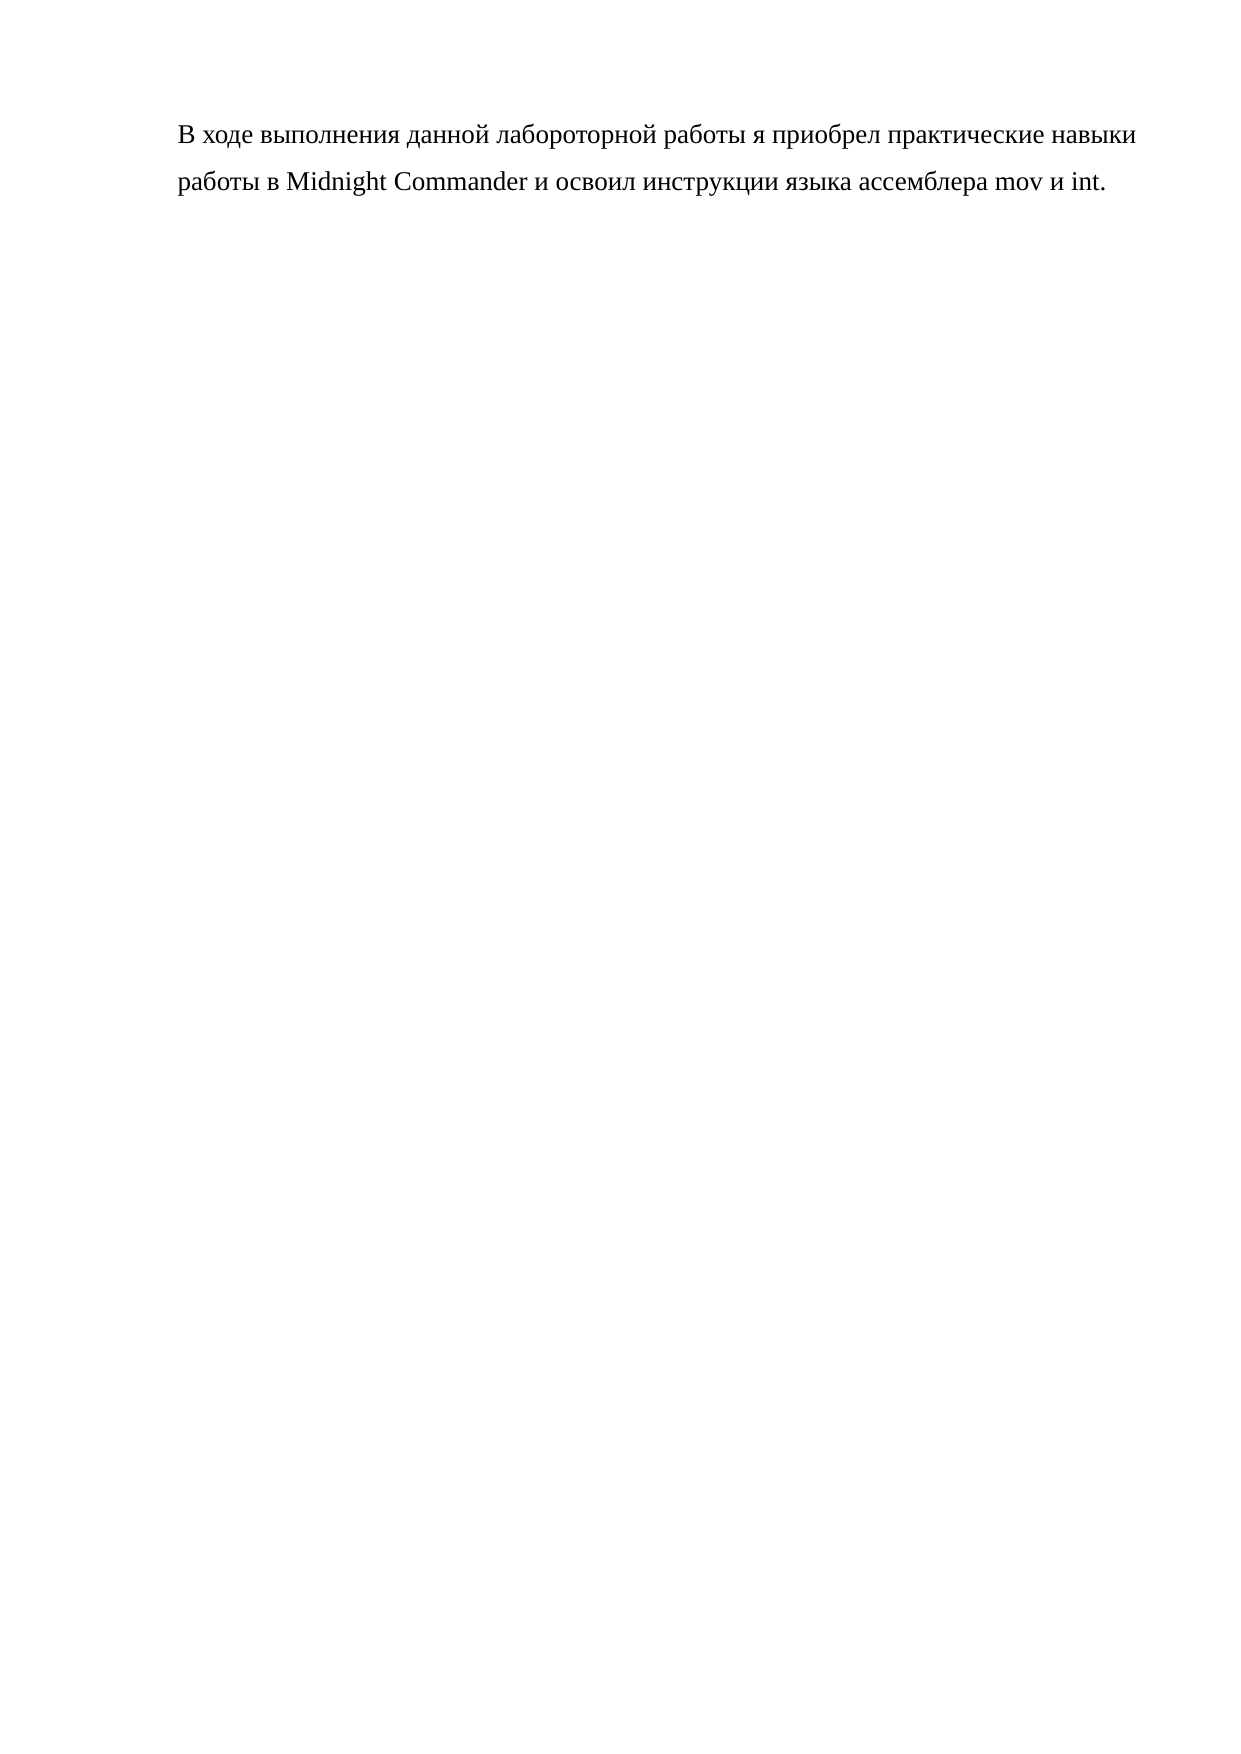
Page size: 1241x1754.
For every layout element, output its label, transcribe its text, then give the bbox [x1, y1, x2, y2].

text В ходе выполнения данной лабороторной работы я приобрел практические навыки работы в Midnight Commander и освоил инструкции языка ассемблера mov и int. [177, 118, 1152, 196]
